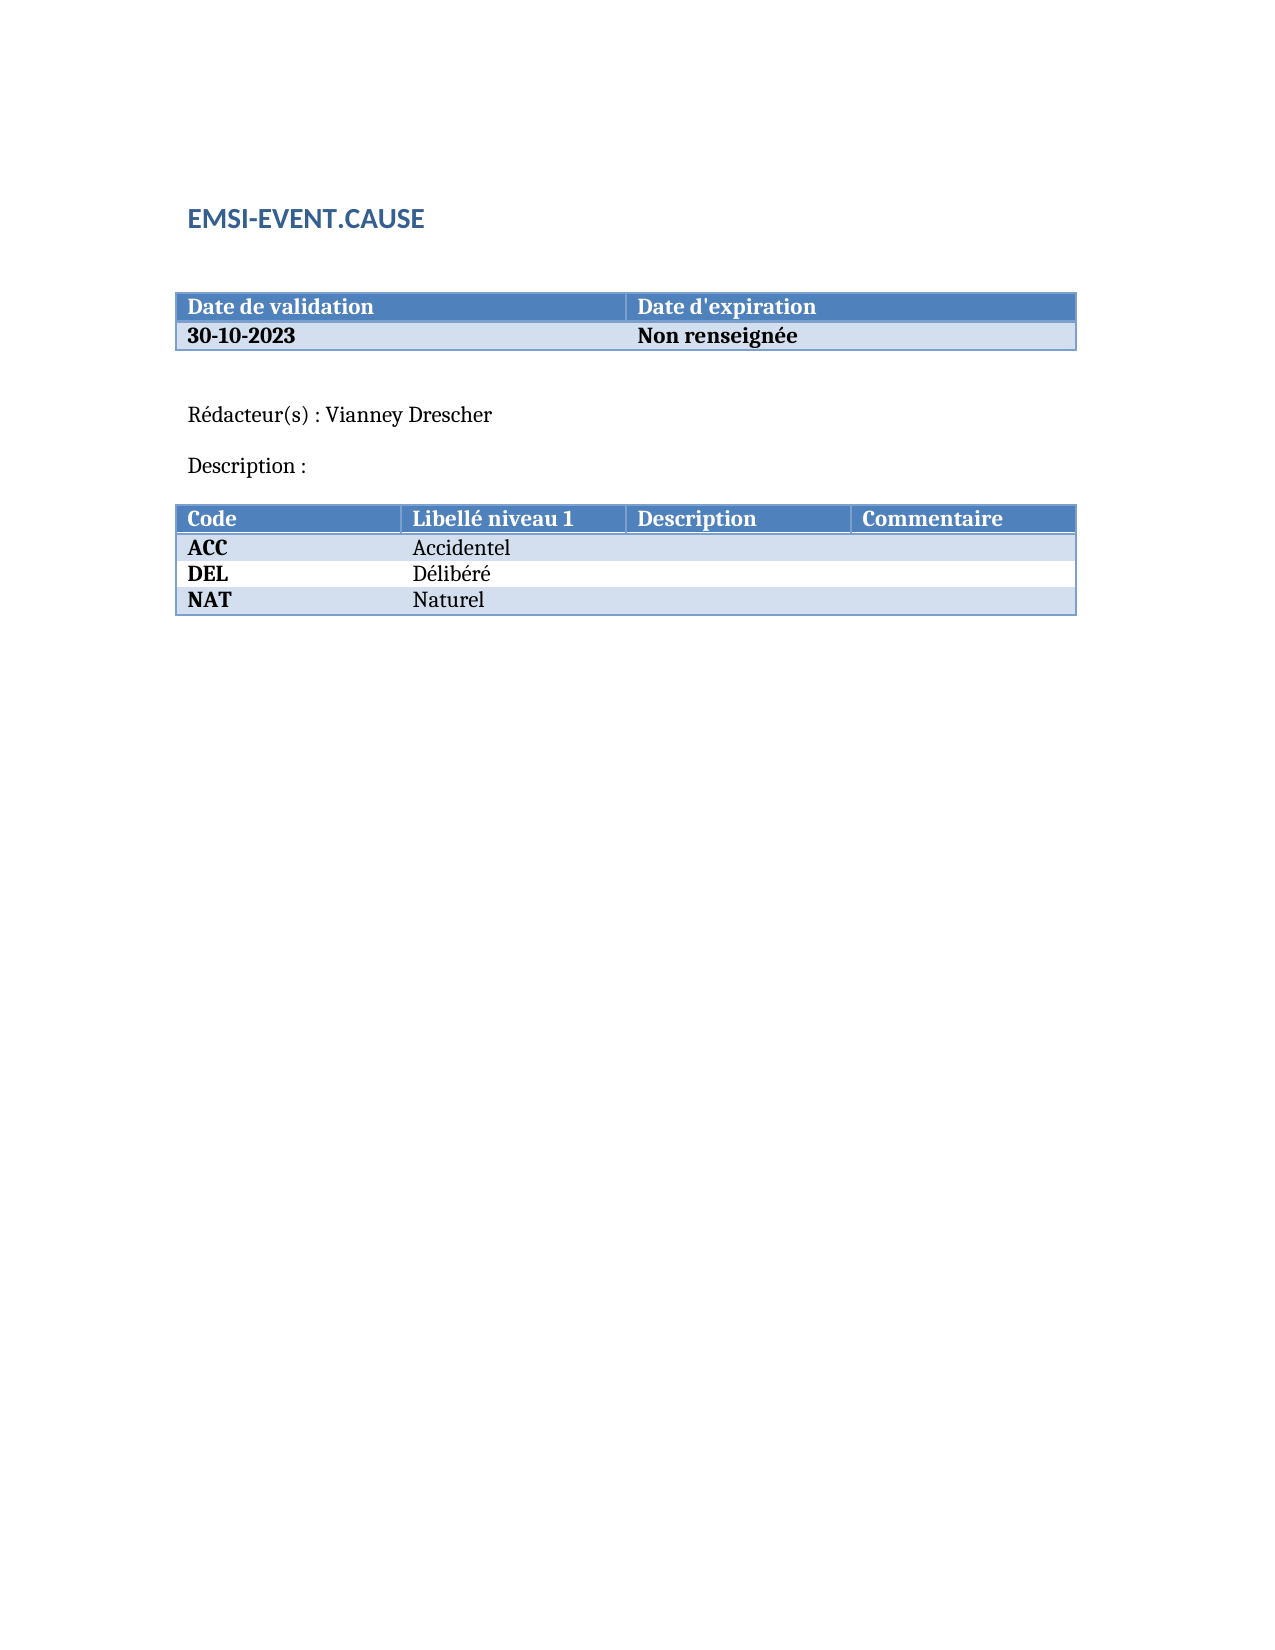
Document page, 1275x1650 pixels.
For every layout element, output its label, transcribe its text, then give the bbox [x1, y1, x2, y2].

table_cell DEL [177, 561, 401, 587]
table_cell ACC [177, 535, 401, 561]
table_header Libellé niveau 1 [402, 506, 625, 532]
table_header Description [627, 506, 850, 532]
table_header Commentaire [852, 506, 1075, 532]
table_cell [626, 561, 851, 587]
table_cell [851, 535, 1075, 561]
table_cell [851, 561, 1075, 587]
subtitle EMSI-EVENT.CAUSE [187, 200, 1087, 236]
table_cell [851, 587, 1075, 614]
text Rédacteur(s) : Vianney Drescher [187, 402, 1087, 428]
table_header Date de validation [177, 294, 625, 320]
text Description : [187, 453, 1087, 479]
table_cell [626, 535, 851, 561]
table_cell Délibéré [401, 561, 626, 587]
table_cell NAT [177, 587, 401, 614]
table_cell Non renseignée [626, 323, 1075, 349]
table_cell [626, 587, 851, 614]
table_cell Naturel [401, 587, 626, 614]
table_cell Accidentel [401, 535, 626, 561]
table_cell 30-10-2023 [177, 323, 626, 349]
table_header Date d'expiration [627, 294, 1075, 320]
table_header Code [177, 506, 400, 532]
